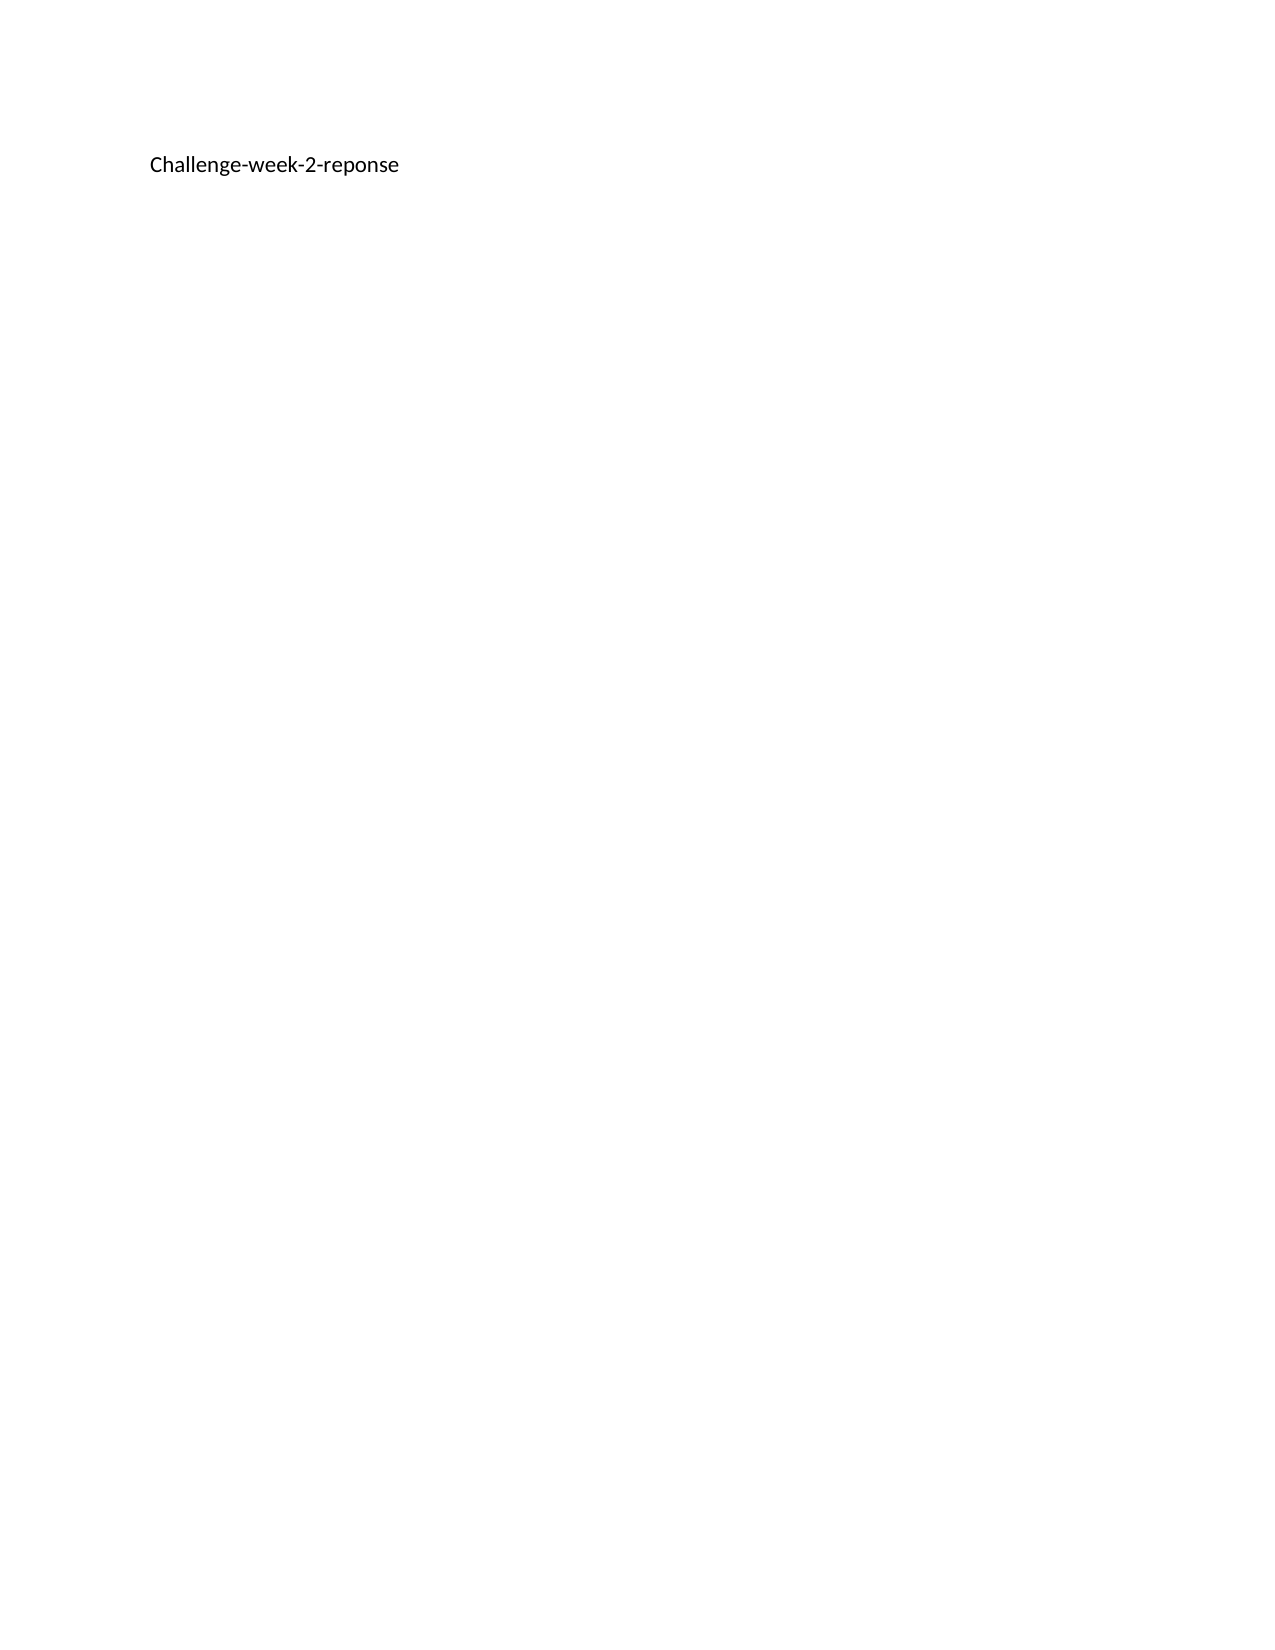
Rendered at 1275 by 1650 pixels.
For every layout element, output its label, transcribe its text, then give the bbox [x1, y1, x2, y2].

text Challenge-week-2-reponse [150, 150, 1125, 178]
